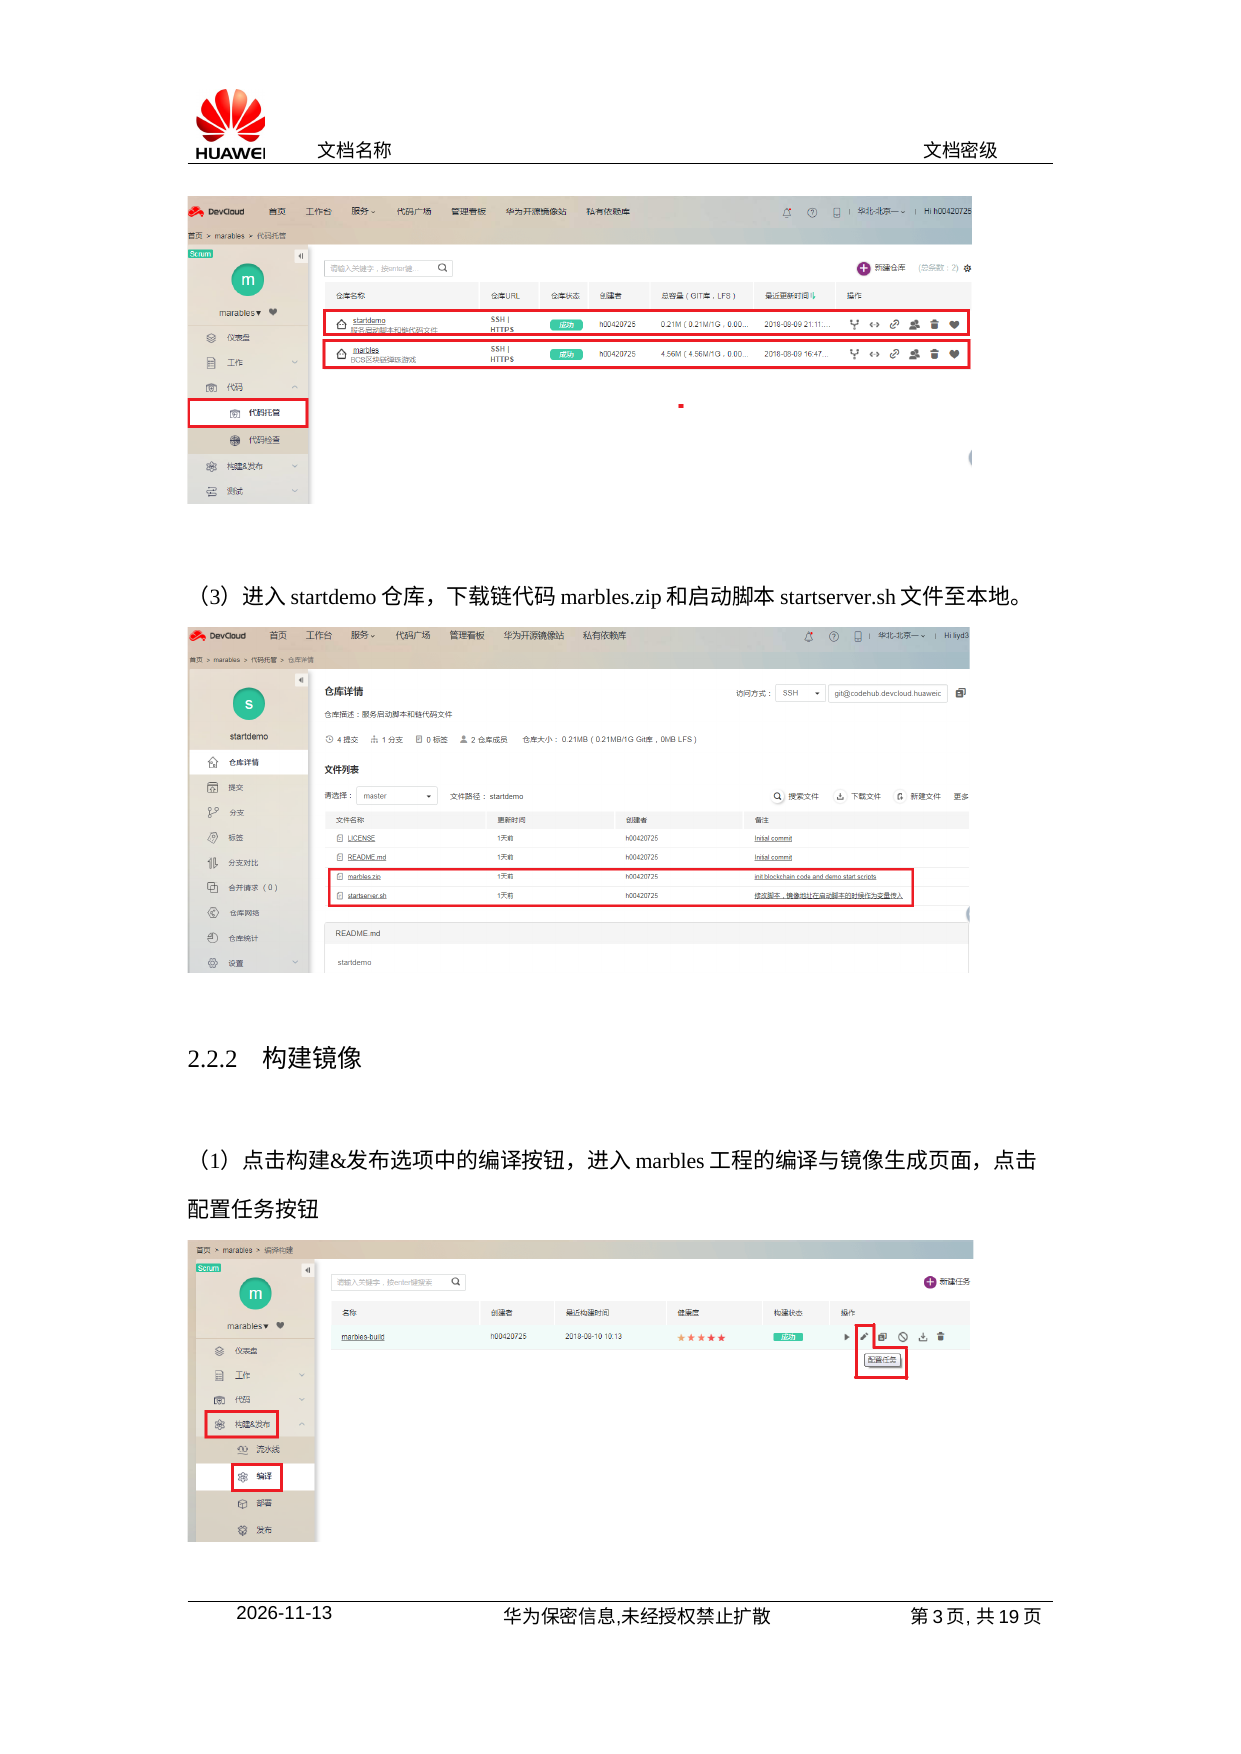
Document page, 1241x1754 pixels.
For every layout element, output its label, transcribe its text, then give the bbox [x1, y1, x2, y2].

picture [187, 627, 970, 973]
picture [187, 196, 972, 504]
subtitle 构建镜像 [187, 1024, 1053, 1089]
text （3）进入startdemo仓库，下载链代码marbles.zip和启动脚本startserver.sh文件至本地。 [187, 579, 1053, 611]
picture [187, 1240, 974, 1542]
text （1）点击构建&发布选项中的编译按钮，进入marbles工程的编译与镜像生成页面，点击配置任务按钮 [187, 1143, 1053, 1224]
picture [196, 89, 265, 159]
